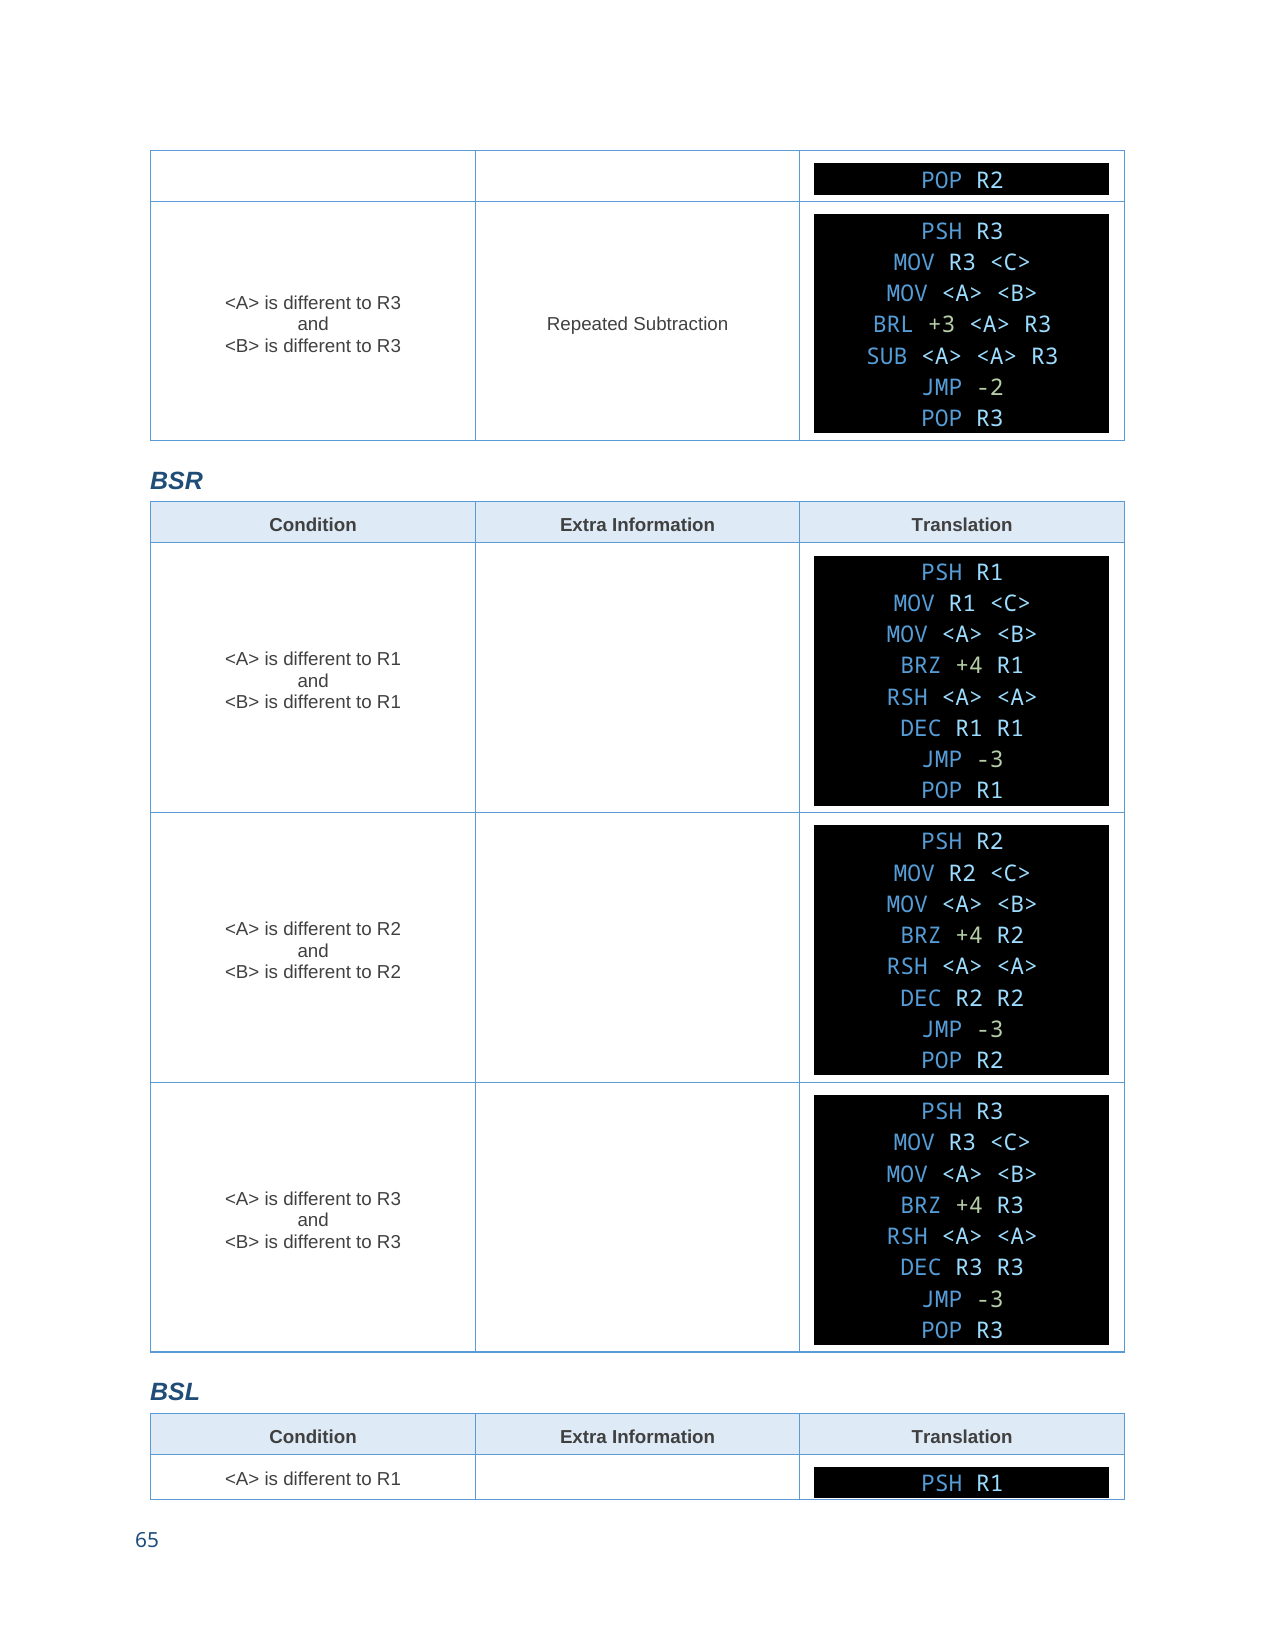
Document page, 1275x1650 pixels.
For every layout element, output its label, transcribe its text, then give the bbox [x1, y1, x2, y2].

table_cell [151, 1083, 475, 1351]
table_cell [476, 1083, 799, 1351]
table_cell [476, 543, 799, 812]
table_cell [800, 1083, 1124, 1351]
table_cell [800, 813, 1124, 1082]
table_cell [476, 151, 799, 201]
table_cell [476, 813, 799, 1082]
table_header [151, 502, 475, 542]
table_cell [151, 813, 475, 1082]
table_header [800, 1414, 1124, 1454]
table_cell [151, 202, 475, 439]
subtitle BSL [150, 1377, 1125, 1406]
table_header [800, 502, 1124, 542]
subtitle BSR [150, 466, 1125, 494]
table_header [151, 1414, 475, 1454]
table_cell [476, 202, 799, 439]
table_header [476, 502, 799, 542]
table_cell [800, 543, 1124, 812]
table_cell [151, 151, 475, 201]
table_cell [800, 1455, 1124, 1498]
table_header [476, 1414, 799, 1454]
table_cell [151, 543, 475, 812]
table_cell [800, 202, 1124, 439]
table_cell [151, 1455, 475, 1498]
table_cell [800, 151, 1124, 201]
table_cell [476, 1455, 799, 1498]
